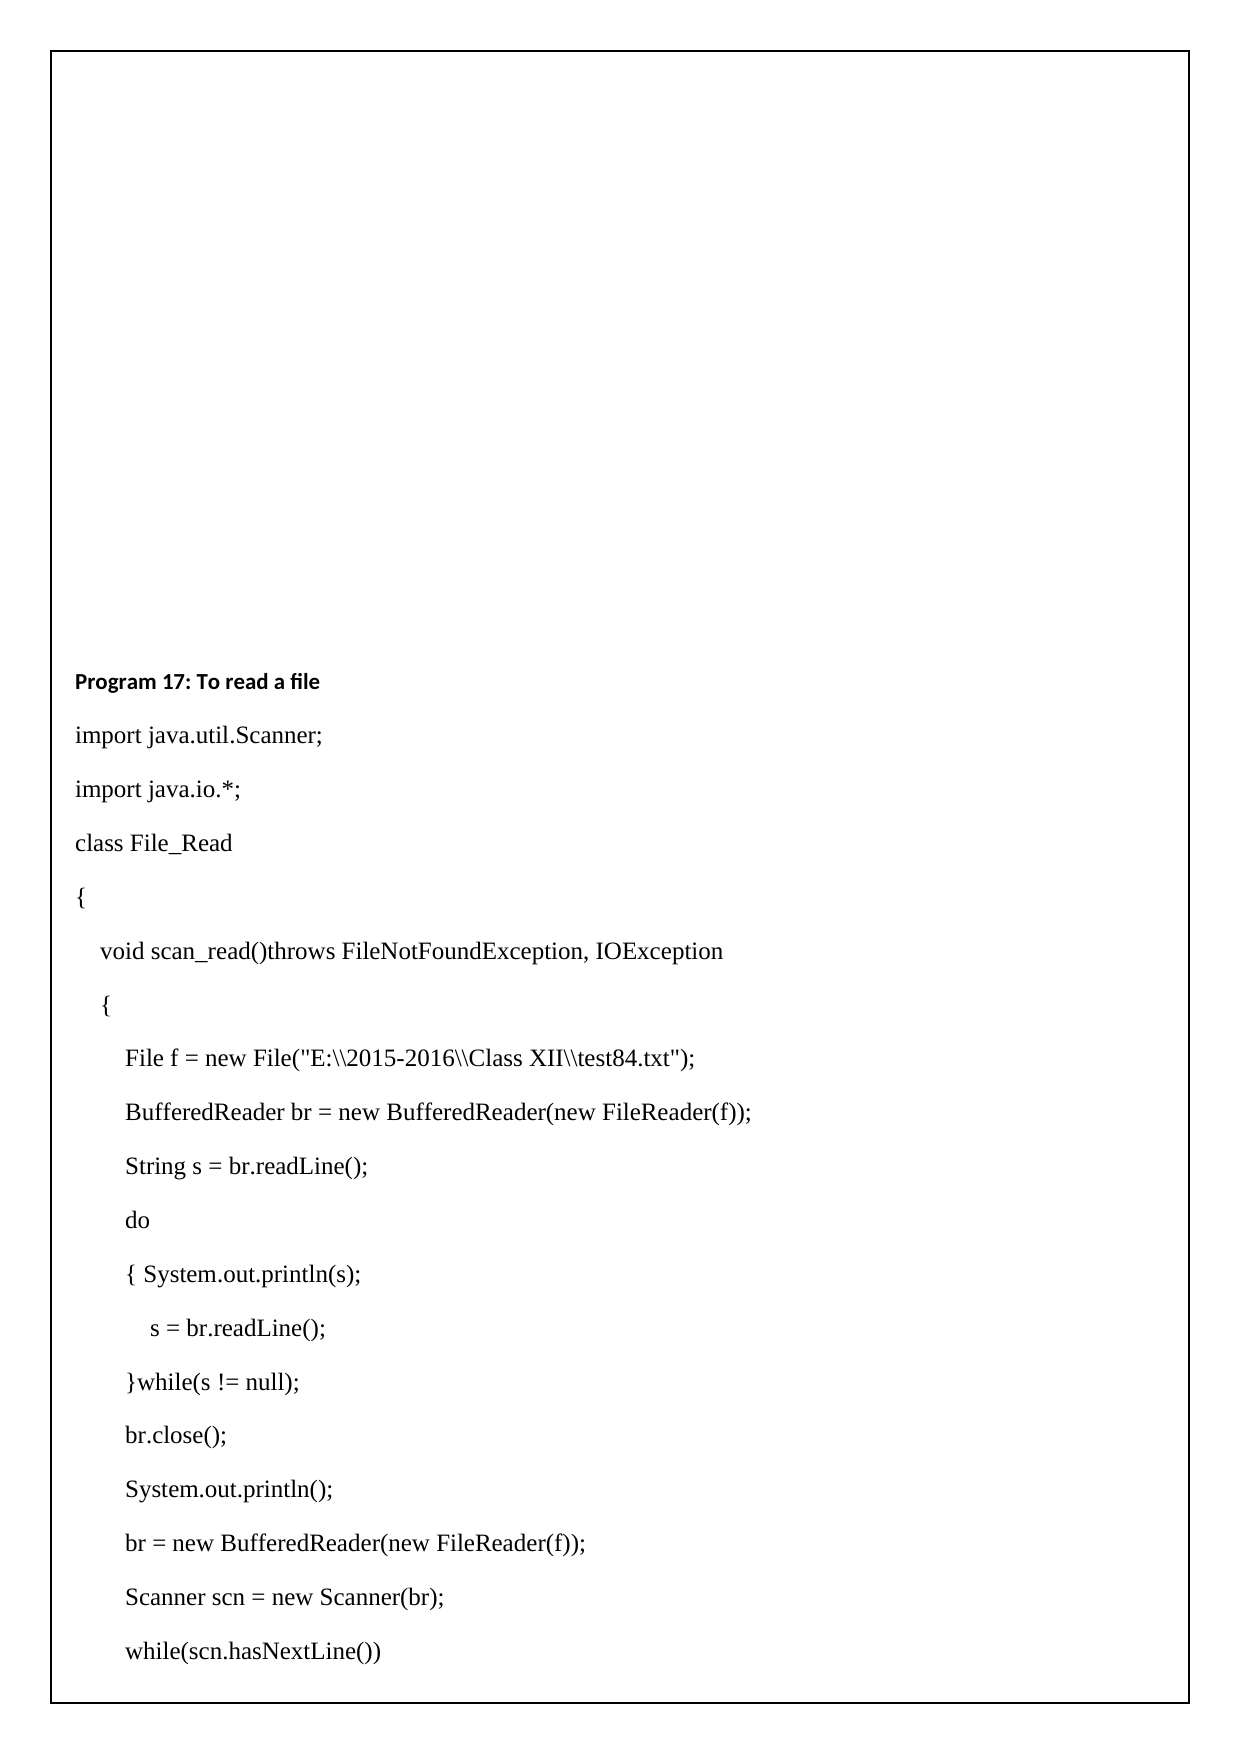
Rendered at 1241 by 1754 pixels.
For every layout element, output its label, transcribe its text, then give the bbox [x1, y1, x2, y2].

text br.close(); [75, 1421, 1165, 1449]
text void scan_read()throws FileNotFoundException, IOException [75, 936, 1165, 964]
text import java.util.Scanner; [75, 720, 1165, 749]
text { System.out.println(s); [75, 1259, 1165, 1288]
text import java.io.*; [75, 774, 1165, 803]
text System.out.println(); [75, 1474, 1165, 1503]
text Program 17: To read a file [75, 667, 1165, 695]
text String s = br.readLine(); [75, 1151, 1165, 1180]
text File f = new File("E:\\2015-2016\\Class XII\\test84.txt"); [75, 1043, 1165, 1072]
text while(scn.hasNextLine()) [75, 1636, 1165, 1665]
text }while(s != null); [75, 1367, 1165, 1395]
text do [75, 1205, 1165, 1234]
text s = br.readLine(); [75, 1313, 1165, 1342]
text br = new BufferedReader(new FileReader(f)); [75, 1528, 1165, 1557]
text { [75, 882, 1165, 911]
text { [75, 990, 1165, 1018]
text Scanner scn = new Scanner(br); [75, 1582, 1165, 1611]
text class File_Read [75, 828, 1165, 857]
text BufferedReader br = new BufferedReader(new FileReader(f)); [75, 1097, 1165, 1126]
